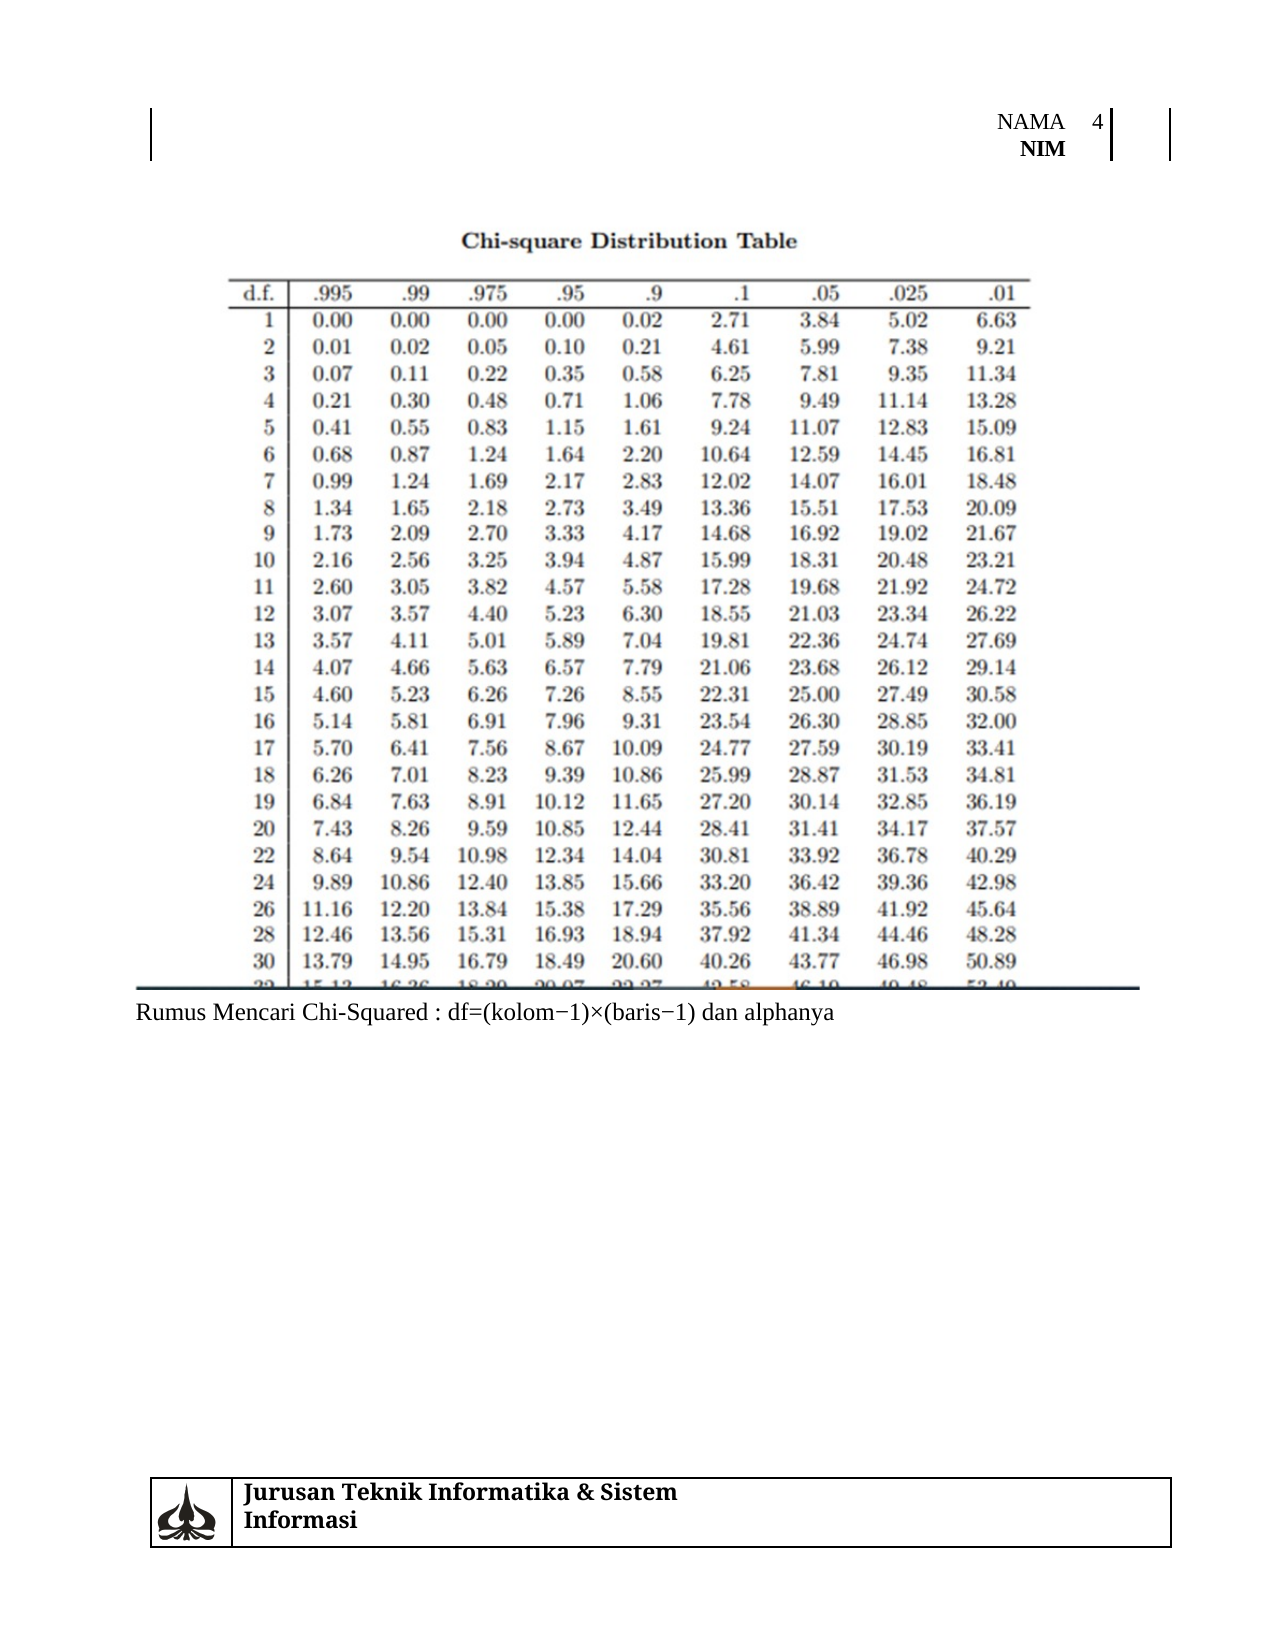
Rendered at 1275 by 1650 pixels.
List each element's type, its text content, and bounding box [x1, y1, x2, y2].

picture [157, 1482, 216, 1541]
picture [135, 177, 1140, 990]
text Rumus Mencari Chi-Squared : df=(kolom−1)×(baris−1) dan alphanya [135, 997, 1125, 1026]
